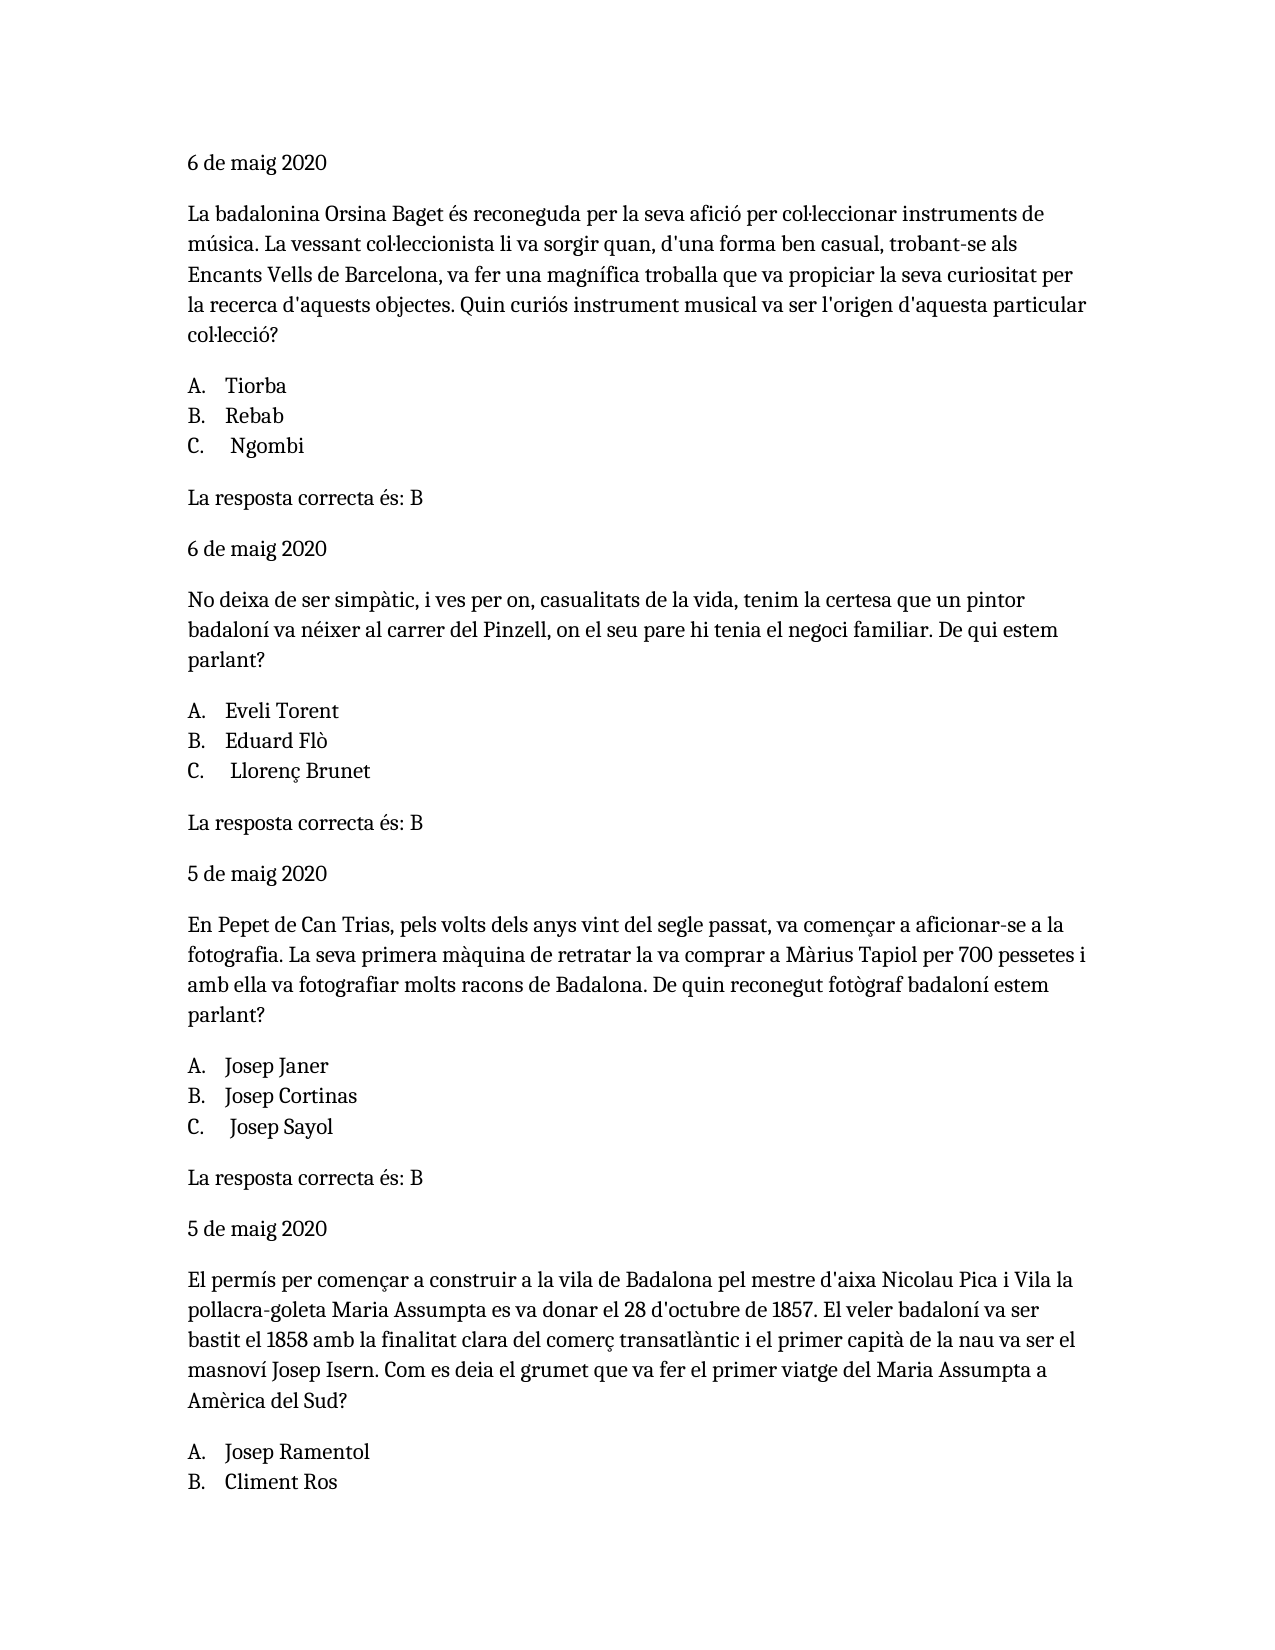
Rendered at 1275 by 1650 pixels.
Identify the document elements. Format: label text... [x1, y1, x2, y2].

list Tiorba [187, 373, 1087, 399]
text No deixa de ser simpàtic, i ves per on, casualitats de la vida, tenim la certesa que un pintor badaloní va néixer al carrer del Pinzell, on el seu pare hi tenia el negoci familiar. De qui estem parlant? [187, 586, 1087, 673]
text La resposta correcta és: B [187, 809, 1087, 836]
text 6 de maig 2020 [187, 535, 1087, 562]
text 5 de maig 2020 [187, 860, 1087, 887]
text La resposta correcta és: B [187, 1164, 1087, 1191]
list Josep Cortinas [187, 1083, 1087, 1110]
list Josep Ramentol [187, 1438, 1087, 1465]
list Eveli Torent [187, 698, 1087, 724]
list Climent Ros [187, 1469, 1087, 1495]
text El permís per començar a construir a la vila de Badalona pel mestre d'aixa Nicolau Pica i Vila la pollacra-goleta Maria Assumpta es va donar el 28 d'octubre de 1857. El veler badaloní va ser bastit el 1858 amb la finalitat clara del comerç transatlàntic i el primer capità de la nau va ser el masnoví Josep Isern. Com es deia el grumet que va fer el primer viatge del Maria Assumpta a Amèrica del Sud? [187, 1267, 1087, 1414]
text La resposta correcta és: B [187, 484, 1087, 511]
text La badalonina Orsina Baget és reconeguda per la seva afició per col·leccionar instruments de música. La vessant col·leccionista li va sorgir quan, d'una forma ben casual, trobant-se als Encants Vells de Barcelona, va fer una magnífica troballa que va propiciar la seva curiositat per la recerca d'aquests objectes. Quin curiós instrument musical va ser l'origen d'aquesta particular col·lecció? [187, 201, 1087, 348]
list Josep Sayol [187, 1113, 1087, 1140]
list Llorenç Brunet [187, 758, 1087, 785]
text En Pepet de Can Trias, pels volts dels anys vint del segle passat, va començar a aficionar-se a la fotografia. La seva primera màquina de retratar la va comprar a Màrius Tapiol per 700 pessetes i amb ella va fotografiar molts racons de Badalona. De quin reconegut fotògraf badaloní estem parlant? [187, 911, 1087, 1028]
list Josep Janer [187, 1053, 1087, 1079]
list Rebab [187, 403, 1087, 429]
text 6 de maig 2020 [187, 150, 1087, 176]
list Ngombi [187, 433, 1087, 460]
text 5 de maig 2020 [187, 1216, 1087, 1242]
list Eduard Flò [187, 728, 1087, 754]
